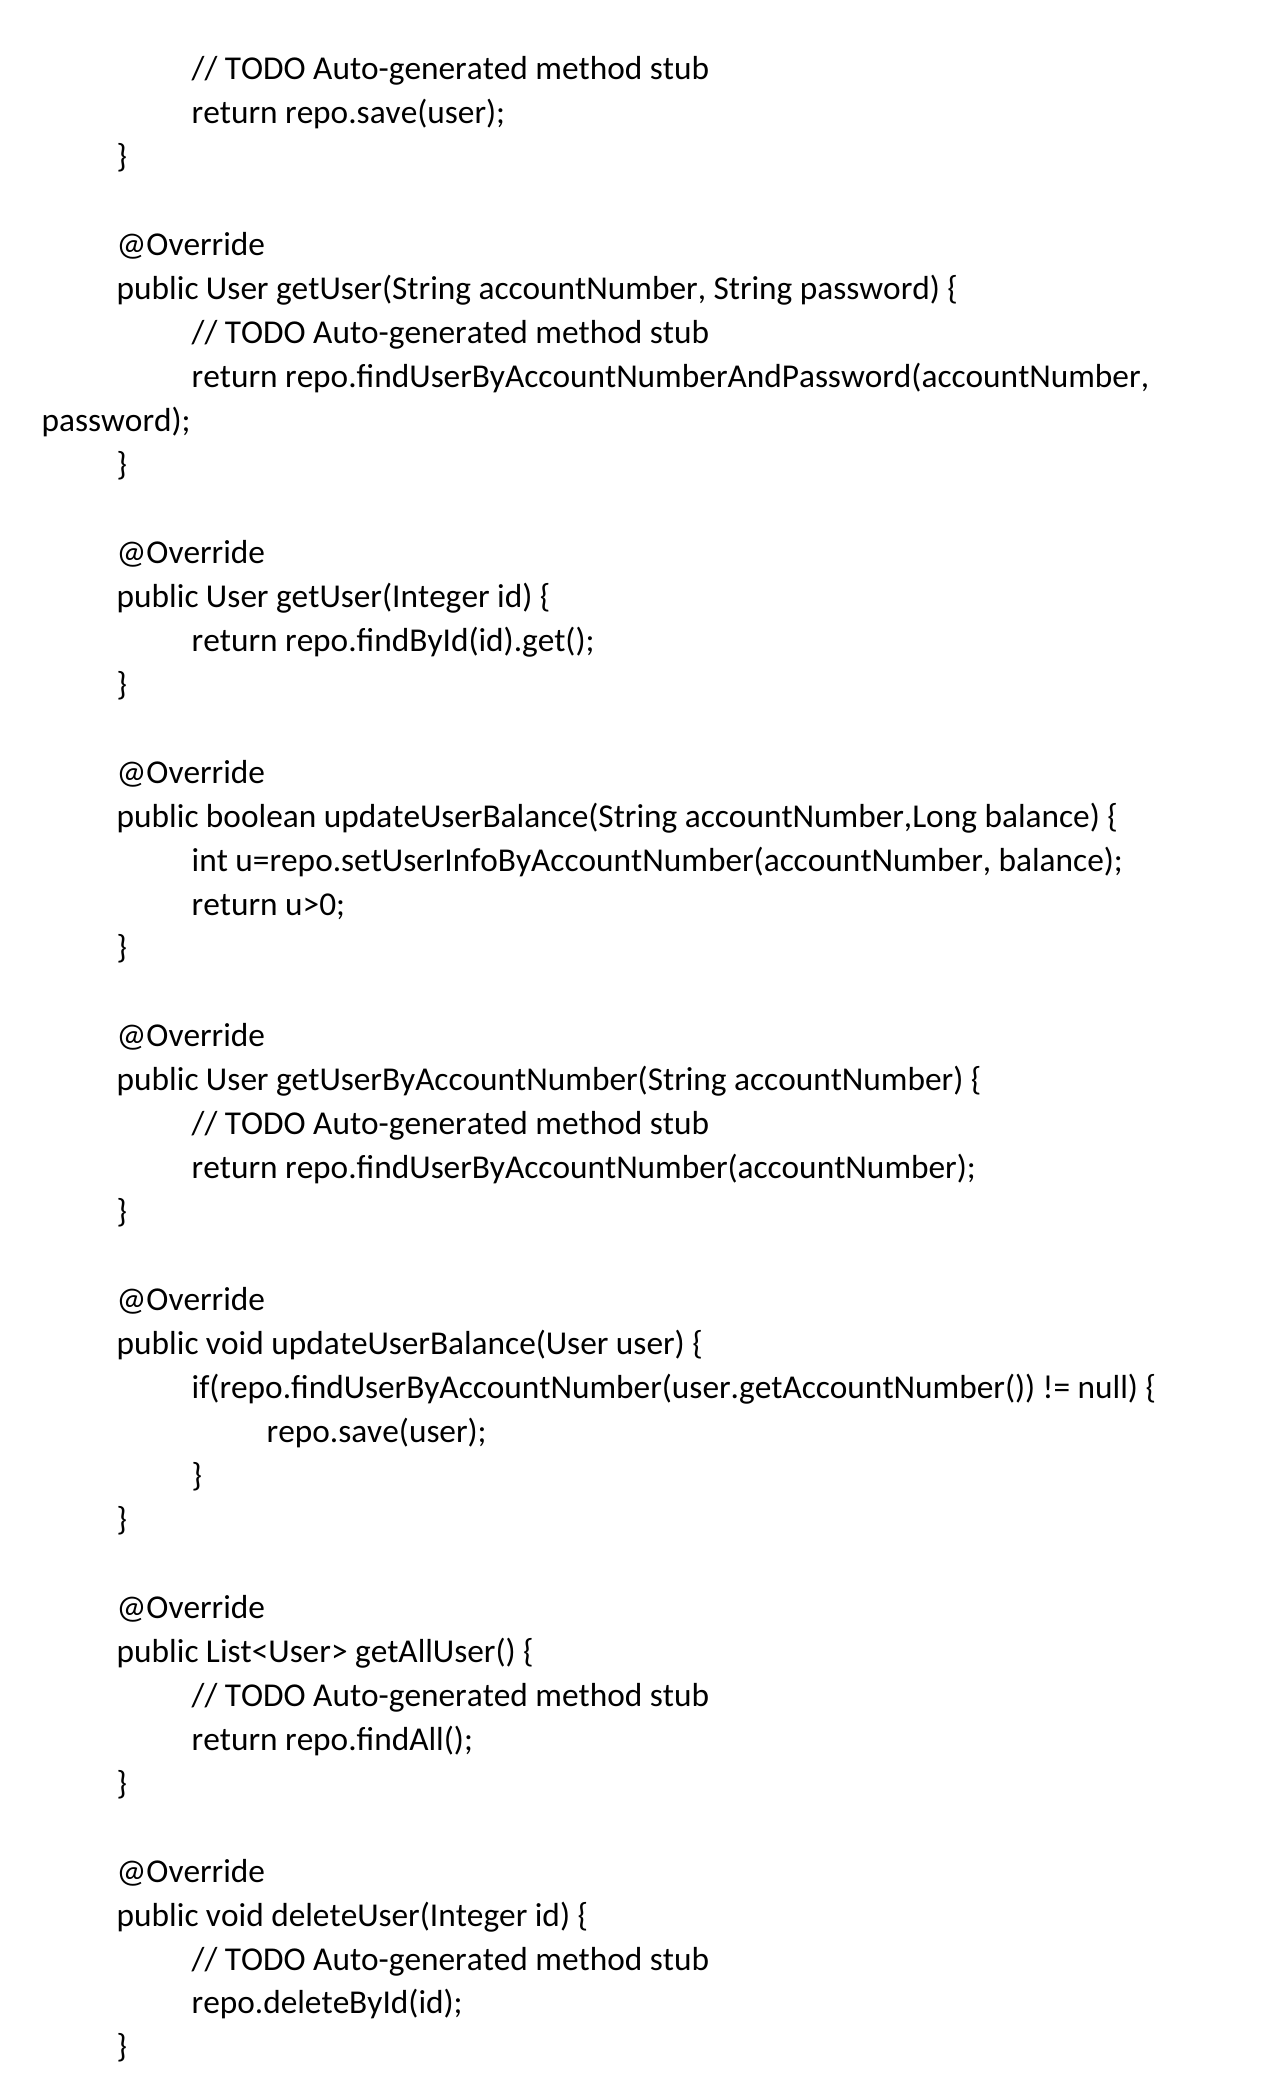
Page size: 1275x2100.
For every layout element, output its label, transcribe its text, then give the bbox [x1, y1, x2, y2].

text } [41, 663, 1245, 703]
text repo.save(user); [41, 1410, 1245, 1451]
text @Override [41, 1014, 1245, 1055]
text // TODO Auto-generated method stub [41, 311, 1245, 352]
text return repo.findAll(); [41, 1718, 1245, 1758]
text repo.deleteById(id); [41, 1981, 1245, 2022]
text @Override [41, 1278, 1245, 1319]
text public User getUser(String accountNumber, String password) { [41, 267, 1245, 308]
text } [41, 1762, 1245, 1802]
text return repo.save(user); [41, 91, 1245, 132]
text public boolean updateUserBalance(String accountNumber,Long balance) { [41, 794, 1245, 835]
text public User getUserByAccountNumber(String accountNumber) { [41, 1058, 1245, 1099]
text @Override [41, 531, 1245, 572]
text @Override [41, 223, 1245, 264]
text public List<User> getAllUser() { [41, 1630, 1245, 1671]
text } [41, 926, 1245, 967]
text return repo.findById(id).get(); [41, 619, 1245, 659]
text } [41, 1190, 1245, 1231]
text } [41, 135, 1245, 176]
text public void deleteUser(Integer id) { [41, 1893, 1245, 1934]
text // TODO Auto-generated method stub [41, 1937, 1245, 1978]
text } [41, 1498, 1245, 1539]
text @Override [41, 1586, 1245, 1627]
text @Override [41, 751, 1245, 791]
text if(repo.findUserByAccountNumber(user.getAccountNumber()) != null) { [41, 1366, 1245, 1407]
text } [41, 2025, 1245, 2066]
text return repo.findUserByAccountNumberAndPassword(accountNumber, password); [41, 355, 1245, 440]
text // TODO Auto-generated method stub [41, 47, 1245, 88]
text public User getUser(Integer id) { [41, 575, 1245, 616]
text public void updateUserBalance(User user) { [41, 1322, 1245, 1363]
text return repo.findUserByAccountNumber(accountNumber); [41, 1146, 1245, 1187]
text return u>0; [41, 882, 1245, 923]
text int u=repo.setUserInfoByAccountNumber(accountNumber, balance); [41, 838, 1245, 879]
text @Override [41, 1849, 1245, 1890]
text // TODO Auto-generated method stub [41, 1674, 1245, 1714]
text // TODO Auto-generated method stub [41, 1102, 1245, 1143]
text } [41, 1454, 1245, 1495]
text } [41, 443, 1245, 484]
